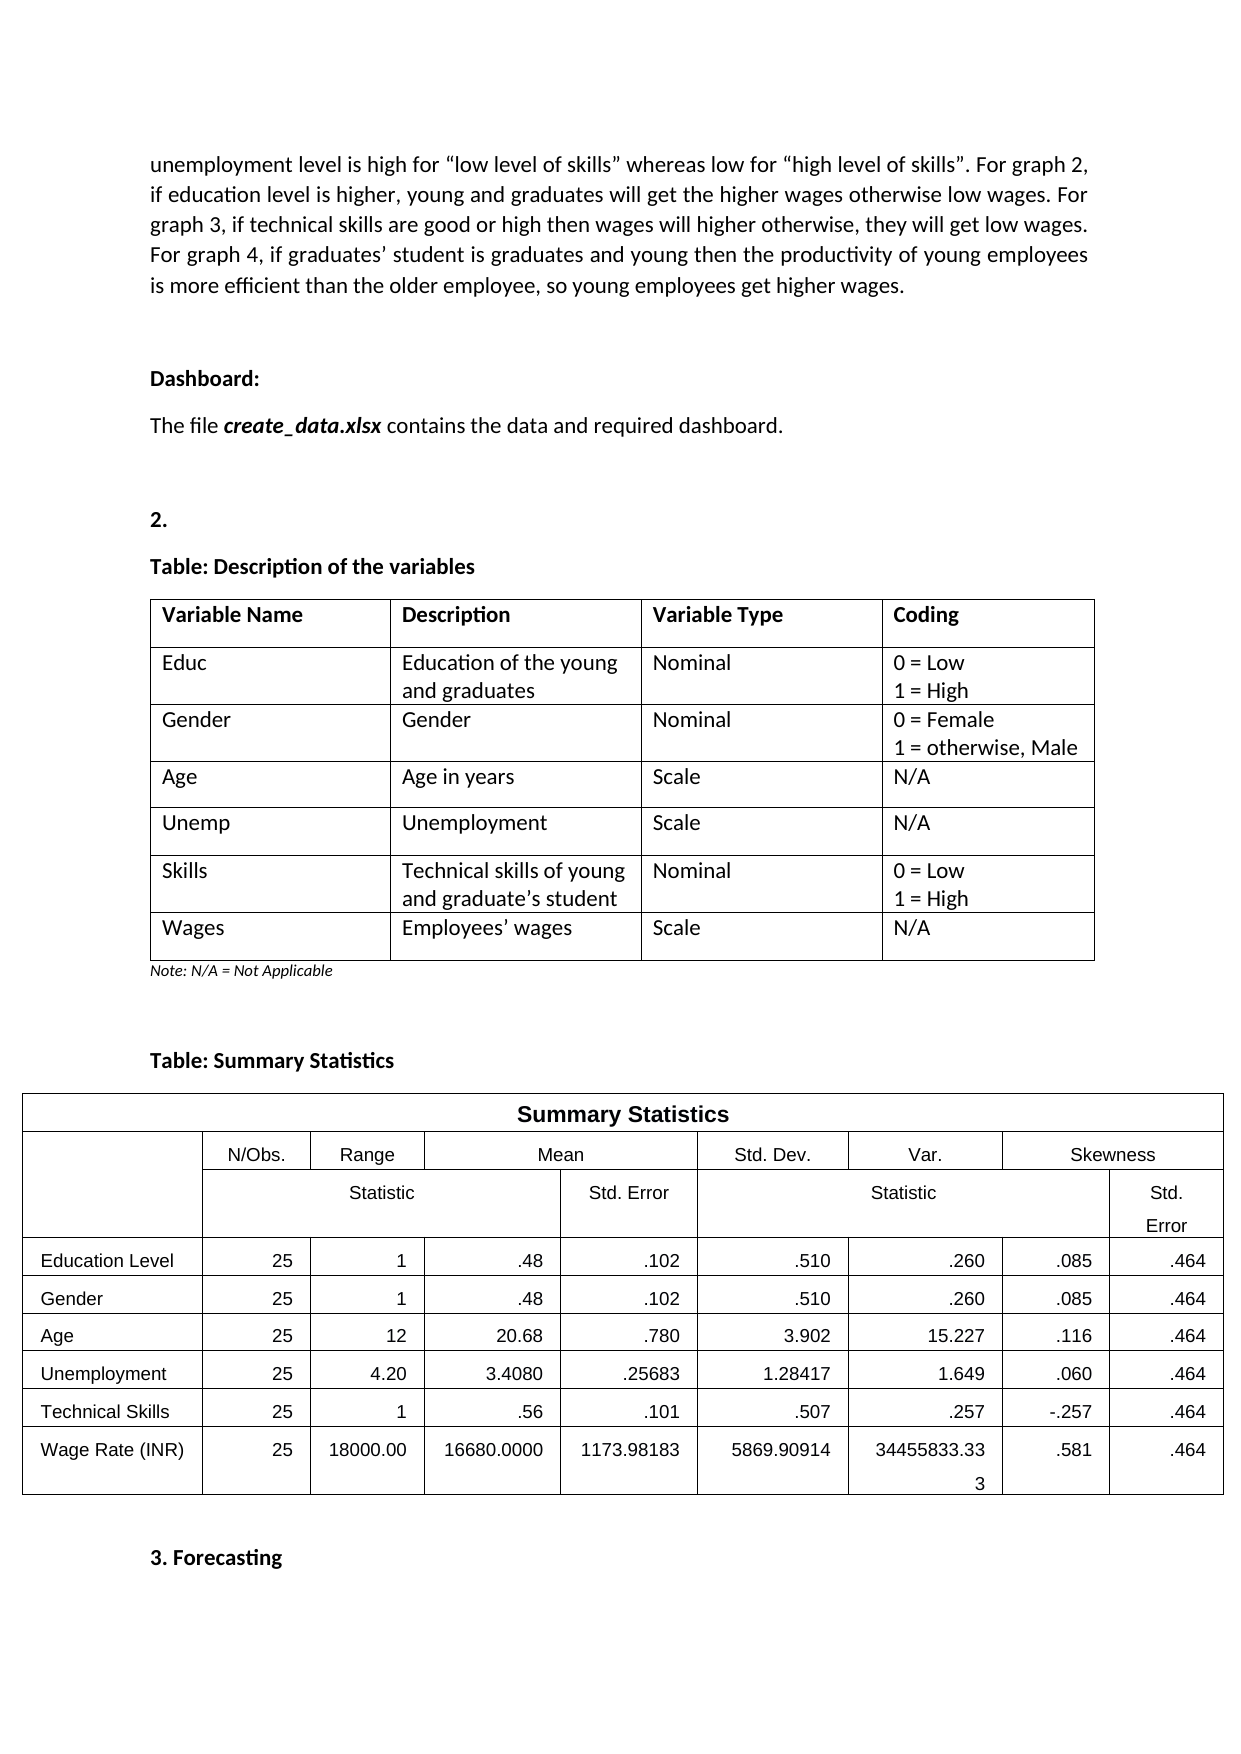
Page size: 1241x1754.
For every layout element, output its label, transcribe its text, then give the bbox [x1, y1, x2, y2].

table_cell N/A [883, 808, 1094, 855]
table_cell .116 [1003, 1314, 1109, 1350]
table_cell 3.4080 [425, 1351, 560, 1388]
table_cell .060 [1003, 1351, 1109, 1388]
table_cell Mean [425, 1132, 697, 1169]
table_cell .101 [561, 1389, 697, 1426]
table_cell .48 [425, 1276, 560, 1312]
text 3. Forecasting [150, 1543, 1090, 1571]
text Table: Summary Statistics [150, 1046, 1090, 1074]
table_cell Scale [642, 913, 882, 960]
table_cell 16680.0000 [425, 1427, 560, 1494]
table_cell 1 [311, 1276, 424, 1312]
table_cell 25 [203, 1238, 310, 1274]
table_cell .464 [1110, 1389, 1223, 1426]
table_cell Education Level [23, 1238, 202, 1274]
table_cell 18000.00 [311, 1427, 424, 1494]
table_cell N/A [883, 913, 1094, 960]
table_cell 34455833.333 [849, 1427, 1002, 1494]
table_header Variable Type [642, 600, 882, 647]
table_cell N/A [883, 762, 1094, 807]
table_cell 5869.90914 [698, 1427, 848, 1494]
table_cell 15.227 [849, 1314, 1002, 1350]
table_cell [23, 1132, 202, 1237]
table_cell 20.68 [425, 1314, 560, 1350]
table_cell .257 [849, 1389, 1002, 1426]
text 2. [150, 505, 1090, 533]
table_cell Nominal [642, 856, 882, 912]
table_cell .464 [1110, 1276, 1223, 1312]
table_cell .085 [1003, 1276, 1109, 1312]
table_cell Skewness [1003, 1132, 1223, 1169]
table_cell Std. Error [561, 1170, 697, 1237]
table_cell 25 [203, 1276, 310, 1312]
text Table: Description of the variables [150, 552, 1090, 580]
table_cell Wages [151, 913, 390, 960]
table_cell Gender [391, 705, 641, 761]
table_cell .25683 [561, 1351, 697, 1388]
table_header Variable Name [151, 600, 390, 647]
table_cell Technical Skills [23, 1389, 202, 1426]
table_cell Std. Dev. [698, 1132, 848, 1169]
table_cell 12 [311, 1314, 424, 1350]
table_cell .56 [425, 1389, 560, 1426]
table_cell N/Obs. [203, 1132, 310, 1169]
table_cell Scale [642, 808, 882, 855]
table_cell Scale [642, 762, 882, 807]
table_cell -.257 [1003, 1389, 1109, 1426]
table_cell .260 [849, 1276, 1002, 1312]
table_cell Range [311, 1132, 424, 1169]
table_cell 25 [203, 1389, 310, 1426]
table_cell .260 [849, 1238, 1002, 1274]
text Note: N/A = Not Applicable [150, 961, 1090, 981]
table_cell 4.20 [311, 1351, 424, 1388]
table_cell 0 = Low 1 = High [883, 648, 1094, 704]
table_cell Statistic [203, 1170, 560, 1237]
table_cell Wage Rate (INR) [23, 1427, 202, 1494]
table_cell Age [151, 762, 390, 807]
table_cell Education of the young and graduates [391, 648, 641, 704]
table_cell Age [23, 1314, 202, 1350]
table_cell .510 [698, 1238, 848, 1274]
table_cell Nominal [642, 705, 882, 761]
table_cell Nominal [642, 648, 882, 704]
table_cell Unemployment [391, 808, 641, 855]
table_cell 1 [311, 1389, 424, 1426]
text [150, 150, 1090, 299]
table_cell Employees’ wages [391, 913, 641, 960]
table_cell Statistic [698, 1170, 1109, 1237]
table_cell 25 [203, 1427, 310, 1494]
table_cell 0 = Female 1 = otherwise, Male [883, 705, 1094, 761]
table_cell Gender [151, 705, 390, 761]
table_cell Educ [151, 648, 390, 704]
table_cell .510 [698, 1276, 848, 1312]
table_cell .464 [1110, 1351, 1223, 1388]
table_cell .102 [561, 1238, 697, 1274]
text Dashboard: [150, 364, 1090, 393]
table_cell 25 [203, 1351, 310, 1388]
table_cell 0 = Low 1 = High [883, 856, 1094, 912]
table_header Description [391, 600, 641, 647]
table_cell .48 [425, 1238, 560, 1274]
table_cell .507 [698, 1389, 848, 1426]
table_cell 1.649 [849, 1351, 1002, 1388]
table_cell Technical skills of young and graduate’s student [391, 856, 641, 912]
table_cell .464 [1110, 1427, 1223, 1494]
table_cell 1.28417 [698, 1351, 848, 1388]
table_header Coding [883, 600, 1094, 647]
table_cell .780 [561, 1314, 697, 1350]
table_cell Age in years [391, 762, 641, 807]
table_cell .464 [1110, 1238, 1223, 1274]
text The file create_data.xlsx contains the data and required dashboard. [150, 411, 1090, 439]
table_header Summary Statistics [23, 1094, 1223, 1131]
table_cell 25 [203, 1314, 310, 1350]
table_cell 1173.98183 [561, 1427, 697, 1494]
table_cell Unemp [151, 808, 390, 855]
table_cell .102 [561, 1276, 697, 1312]
table_cell .464 [1110, 1314, 1223, 1350]
table_cell .085 [1003, 1238, 1109, 1274]
table_cell 3.902 [698, 1314, 848, 1350]
table_cell Skills [151, 856, 390, 912]
table_cell .581 [1003, 1427, 1109, 1494]
table_cell Unemployment [23, 1351, 202, 1388]
table_cell 1 [311, 1238, 424, 1274]
table_cell Std. Error [1110, 1170, 1223, 1237]
table_cell Gender [23, 1276, 202, 1312]
table_cell Var. [849, 1132, 1002, 1169]
